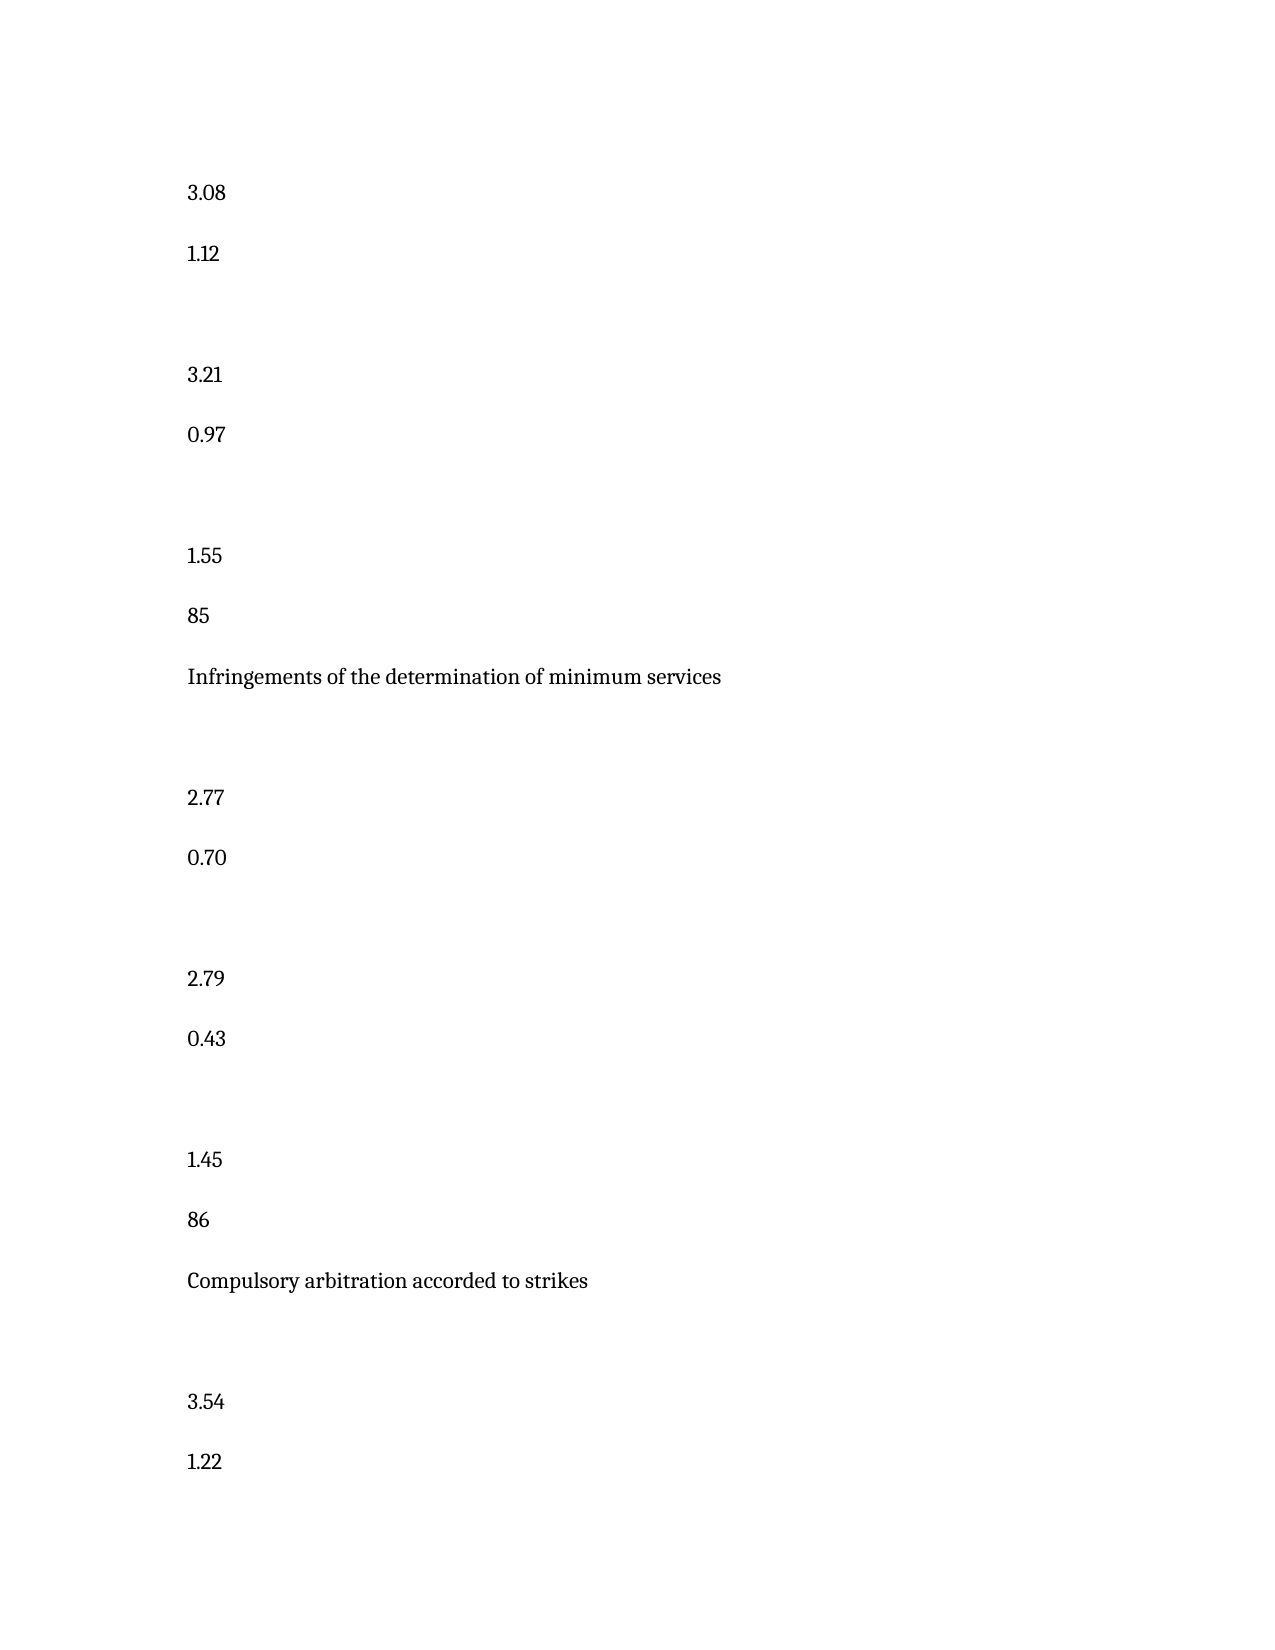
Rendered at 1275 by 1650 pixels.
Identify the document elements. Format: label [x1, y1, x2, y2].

text [187, 150, 1087, 1475]
